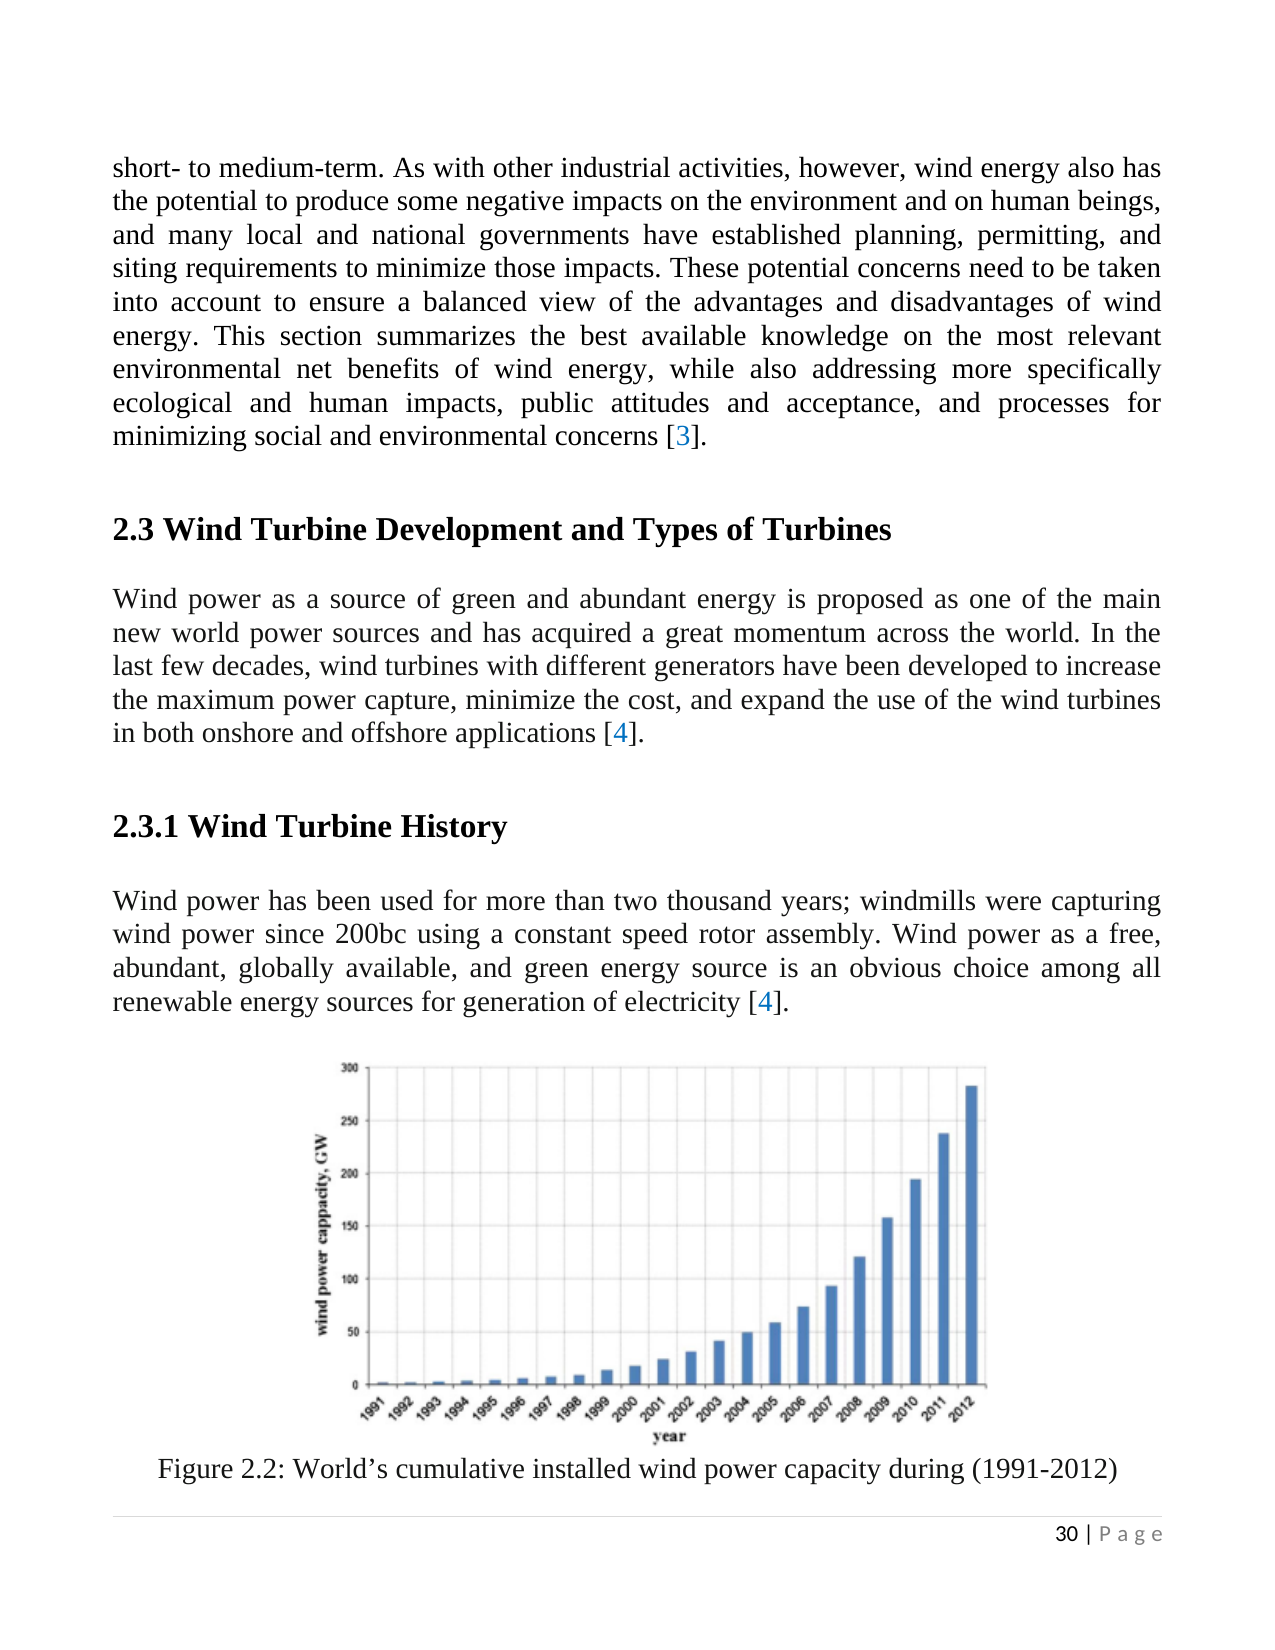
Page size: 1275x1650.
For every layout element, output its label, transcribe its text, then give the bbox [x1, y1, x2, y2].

picture [278, 1050, 997, 1451]
text Wind power as a source of green and abundant energy is proposed as one of the main new world power sources and has acquired a great momentum across the world. In the last few decades, wind turbines with different generators have been developed to increase the maximum power capture, minimize the cost, and expand the use of the wind turbines in both onshore and offshore applications [4]. [112, 581, 1162, 749]
text 2.3.1 Wind Turbine History [112, 806, 1162, 845]
text Wind power has been used for more than two thousand years; windmills were capturing wind power since 200bc using a constant speed rotor assembly. Wind power as a free, abundant, globally available, and green energy source is an obvious choice among all renewable energy sources for generation of electricity [4]. [112, 883, 1162, 1017]
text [112, 150, 1162, 452]
text Figure 2.2: World’s cumulative installed wind power capacity during (1991-2012) [112, 1451, 1162, 1484]
text 2.3 Wind Turbine Development and Types of Turbines [112, 509, 1162, 548]
